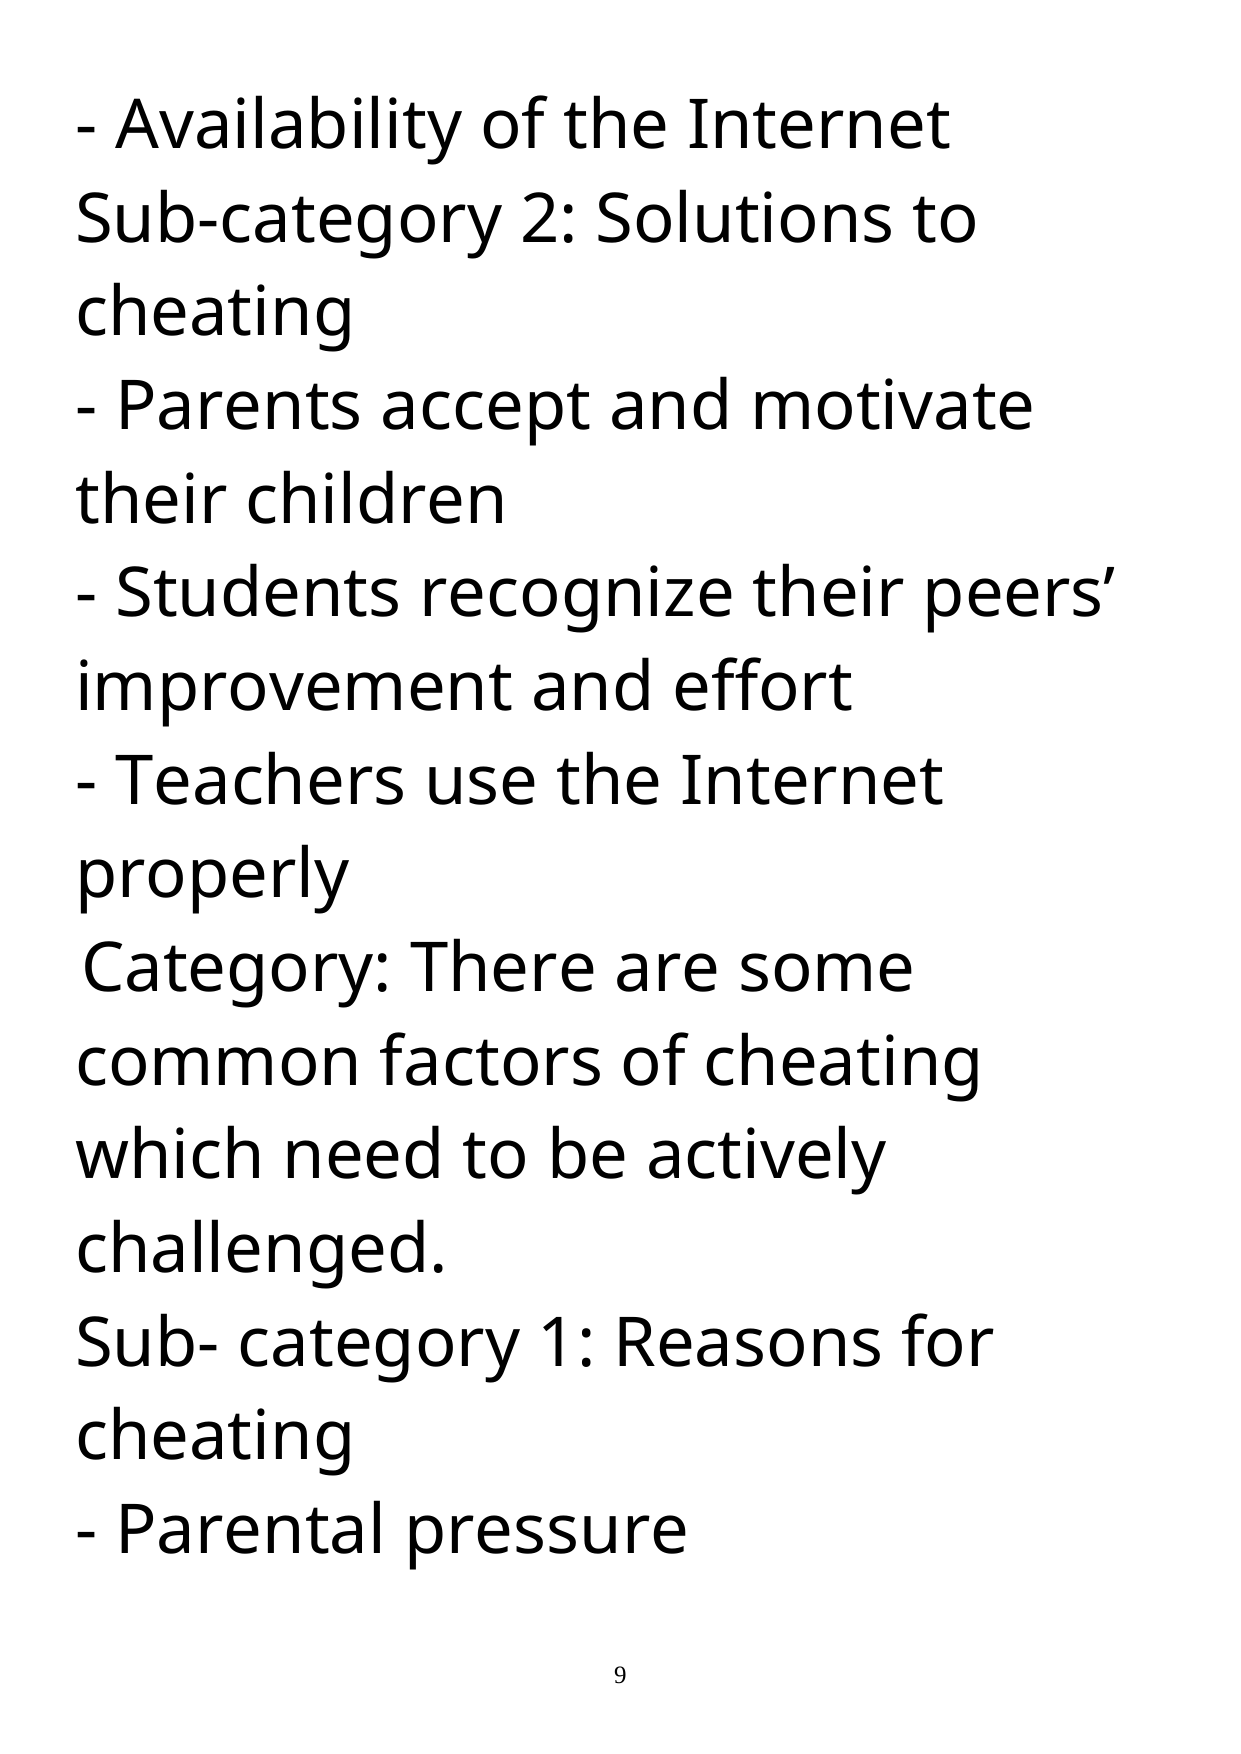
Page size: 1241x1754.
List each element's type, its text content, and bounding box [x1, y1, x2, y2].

text Sub- category 1: Reasons for cheating [75, 1292, 1165, 1480]
text - Students recognize their peers’ improvement and effort [75, 543, 1165, 731]
text - Teachers use the Internet properly [75, 731, 1165, 918]
text - Availability of the Internet [75, 75, 1165, 169]
text Category: There are some common factors of cheating which need to be actively challenged. [75, 918, 1165, 1292]
text Sub-category 2: Solutions to cheating [75, 169, 1165, 356]
text - Parents accept and motivate their children [75, 356, 1165, 543]
text - Parental pressure [75, 1480, 1165, 1573]
